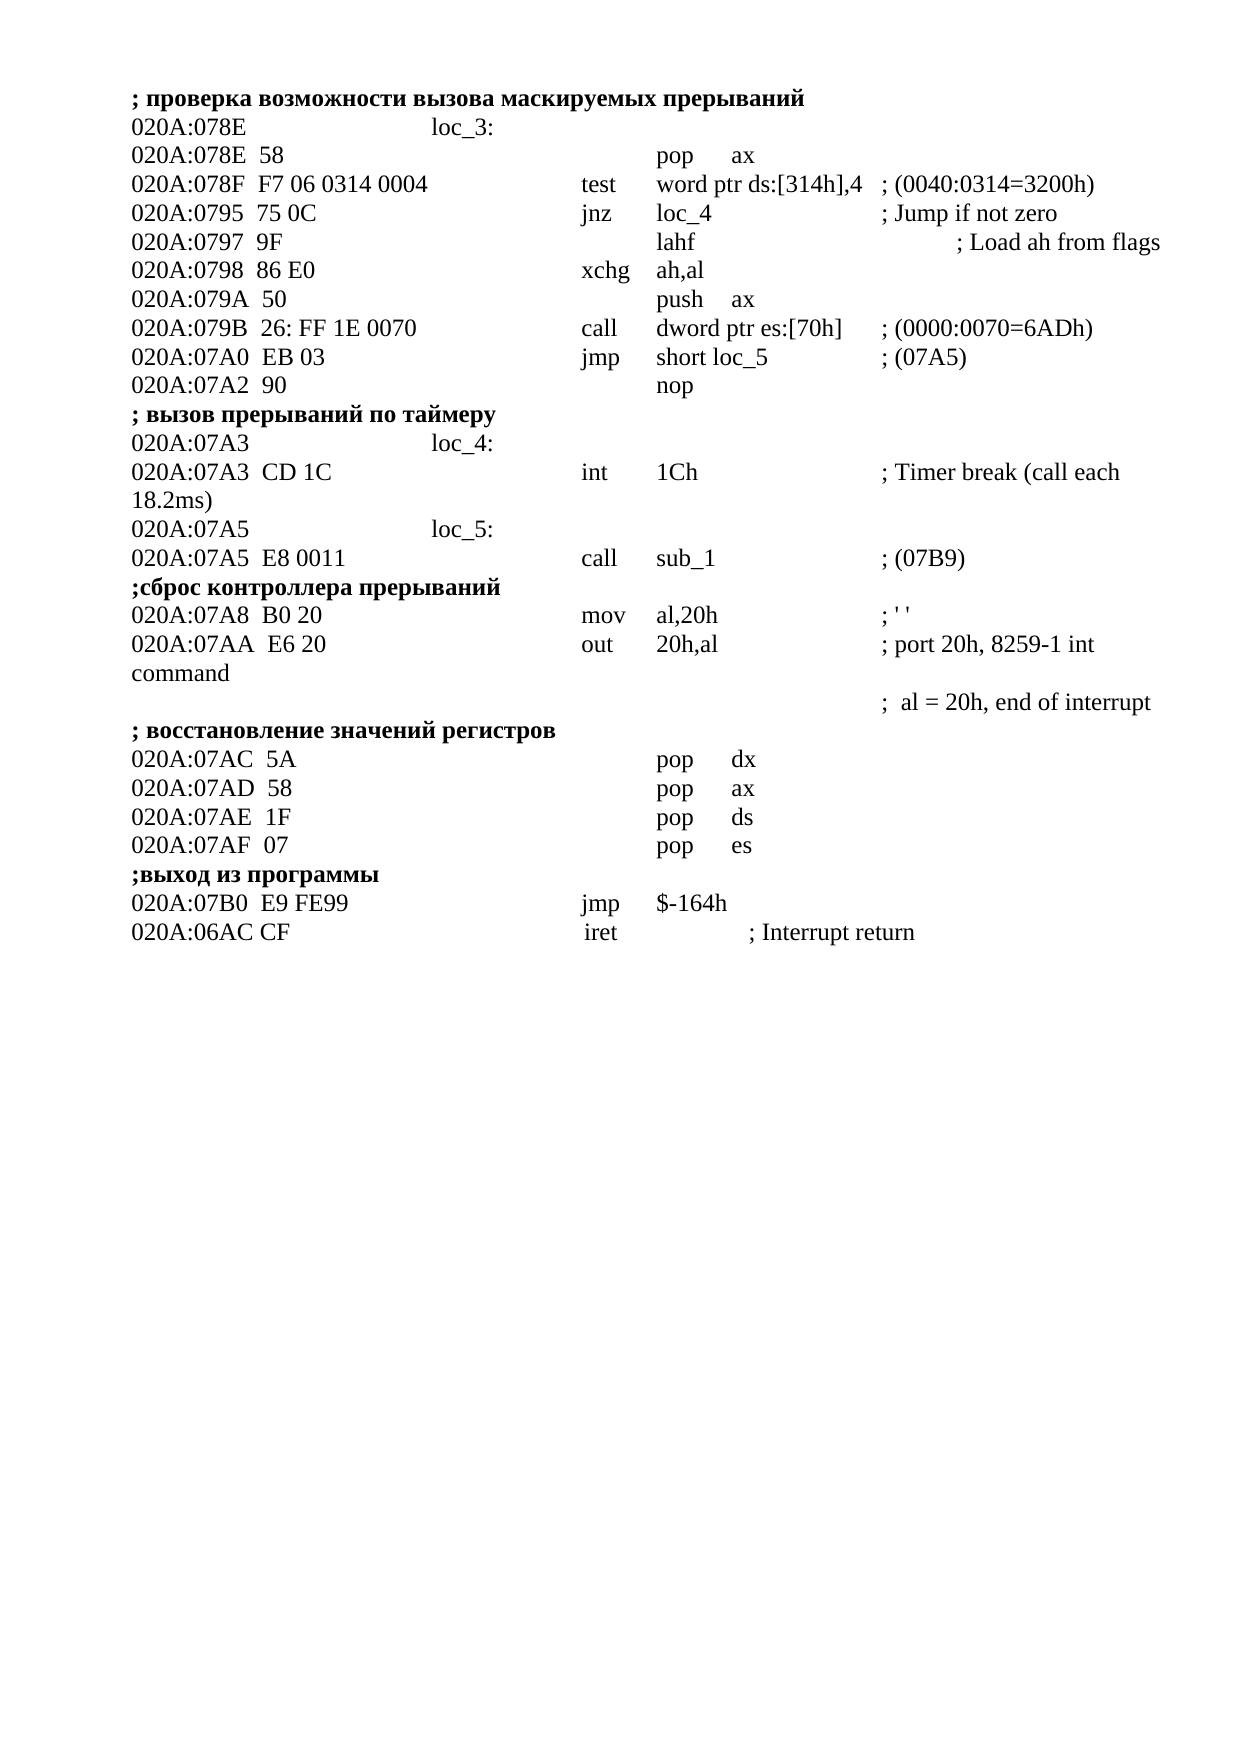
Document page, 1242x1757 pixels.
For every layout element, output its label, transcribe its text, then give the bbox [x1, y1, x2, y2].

text 020A:07A0 EB 03 jmp short loc_5 ; (07A5) [131, 342, 1198, 371]
text 020A:07AE 1F pop ds [131, 802, 1198, 831]
text 020A:0795 75 0C jnz loc_4 ; Jump if not zero [131, 198, 1198, 227]
text ; восстановление значений регистров [131, 716, 1198, 744]
text 020A:079B 26: FF 1E 0070 call dword ptr es:[70h] ; (0000:0070=6ADh) [131, 313, 1198, 342]
text 020A:07AF 07 pop es [131, 831, 1198, 859]
text 020A:07A8 B0 20 mov al,20h ; ' ' [131, 601, 1198, 629]
text 020A:07AC 5A pop dx [131, 744, 1198, 773]
text 020A:07A3 CD 1C int 1Ch ; Timer break (call each 18.2ms) [131, 457, 1198, 514]
text 020A:06AC CF iret ; Interrupt return [131, 917, 1198, 946]
text 020A:07B0 E9 FE99 jmp $-164h [131, 888, 1198, 917]
text 020A:07AD 58 pop ax [131, 773, 1198, 802]
text ;сброс контроллера прерываний [131, 572, 1198, 601]
text ;выход из программы [131, 859, 1198, 888]
text 020A:07A2 90 nop [131, 371, 1198, 399]
text ; al = 20h, end of interrupt [131, 687, 1198, 716]
text 020A:078E loc_3: [131, 112, 1198, 141]
text 020A:0797 9F lahf ; Load ah from flags [131, 227, 1198, 256]
text 020A:0798 86 E0 xchg ah,al [131, 256, 1198, 284]
text 020A:07A3 loc_4: [131, 428, 1198, 457]
text 020A:079A 50 push ax [131, 284, 1198, 313]
text 020A:07A5 loc_5: [131, 514, 1198, 543]
text 020A:07A5 E8 0011 call sub_1 ; (07B9) [131, 543, 1198, 572]
text 020A:078F F7 06 0314 0004 test word ptr ds:[314h],4 ; (0040:0314=3200h) [131, 169, 1198, 198]
text 020A:078E 58 pop ax [131, 141, 1198, 169]
text ; проверка возможности вызова маскируемых прерываний [131, 83, 1198, 112]
text 020A:07AA E6 20 out 20h,al ; port 20h, 8259-1 int command [131, 629, 1198, 687]
text ; вызов прерываний по таймеру [131, 399, 1198, 428]
